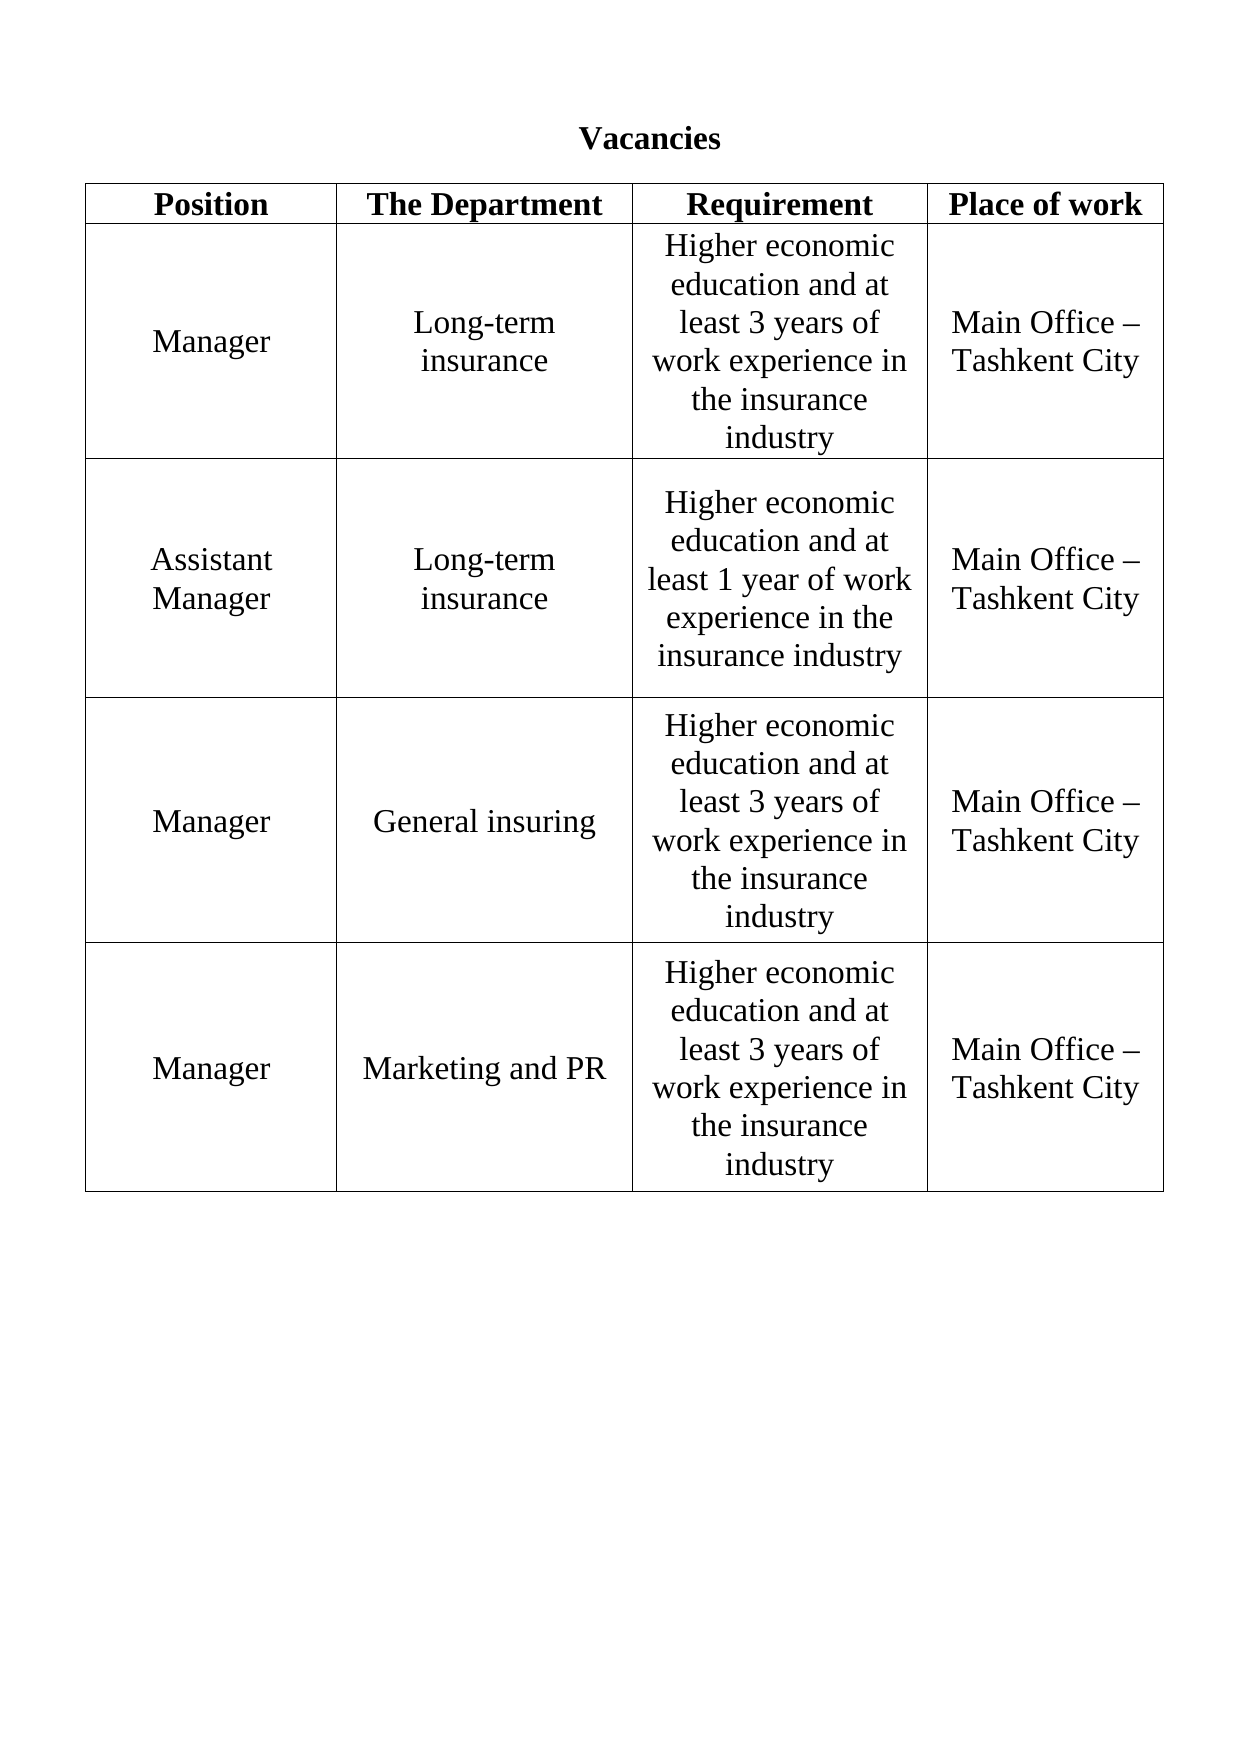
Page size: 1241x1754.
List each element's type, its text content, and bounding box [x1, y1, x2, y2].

table_header Requirement [633, 184, 927, 222]
table_cell Main Office – Tashkent City [928, 459, 1163, 697]
table_cell Main Office – Tashkent City [928, 224, 1163, 457]
table_cell Higher economic education and at least 3 years of work experience in the insurance industry [633, 698, 927, 942]
table_cell Main Office – Tashkent City [928, 698, 1163, 942]
table_cell Assistant Manager [86, 459, 336, 697]
table_header Place of work [928, 184, 1163, 222]
table_header The Department [337, 184, 632, 222]
text Vacancies [148, 118, 1152, 156]
table_cell Main Office – Tashkent City [928, 943, 1163, 1191]
table_cell Long-term insurance [337, 224, 632, 457]
table_cell Higher economic education and at least 3 years of work experience in the insurance industry [633, 943, 927, 1191]
table_header Position [86, 184, 336, 222]
table_cell General insuring [337, 698, 632, 942]
table_cell Marketing and PR [337, 943, 632, 1191]
table_cell Long-term insurance [337, 459, 632, 697]
table_cell Higher economic education and at least 3 years of work experience in the insurance industry [633, 224, 927, 457]
table_cell Manager [86, 943, 336, 1191]
table_cell Higher economic education and at least 1 year of work experience in the insurance industry [633, 459, 927, 697]
table_cell Manager [86, 224, 336, 457]
table_cell Manager [86, 698, 336, 942]
